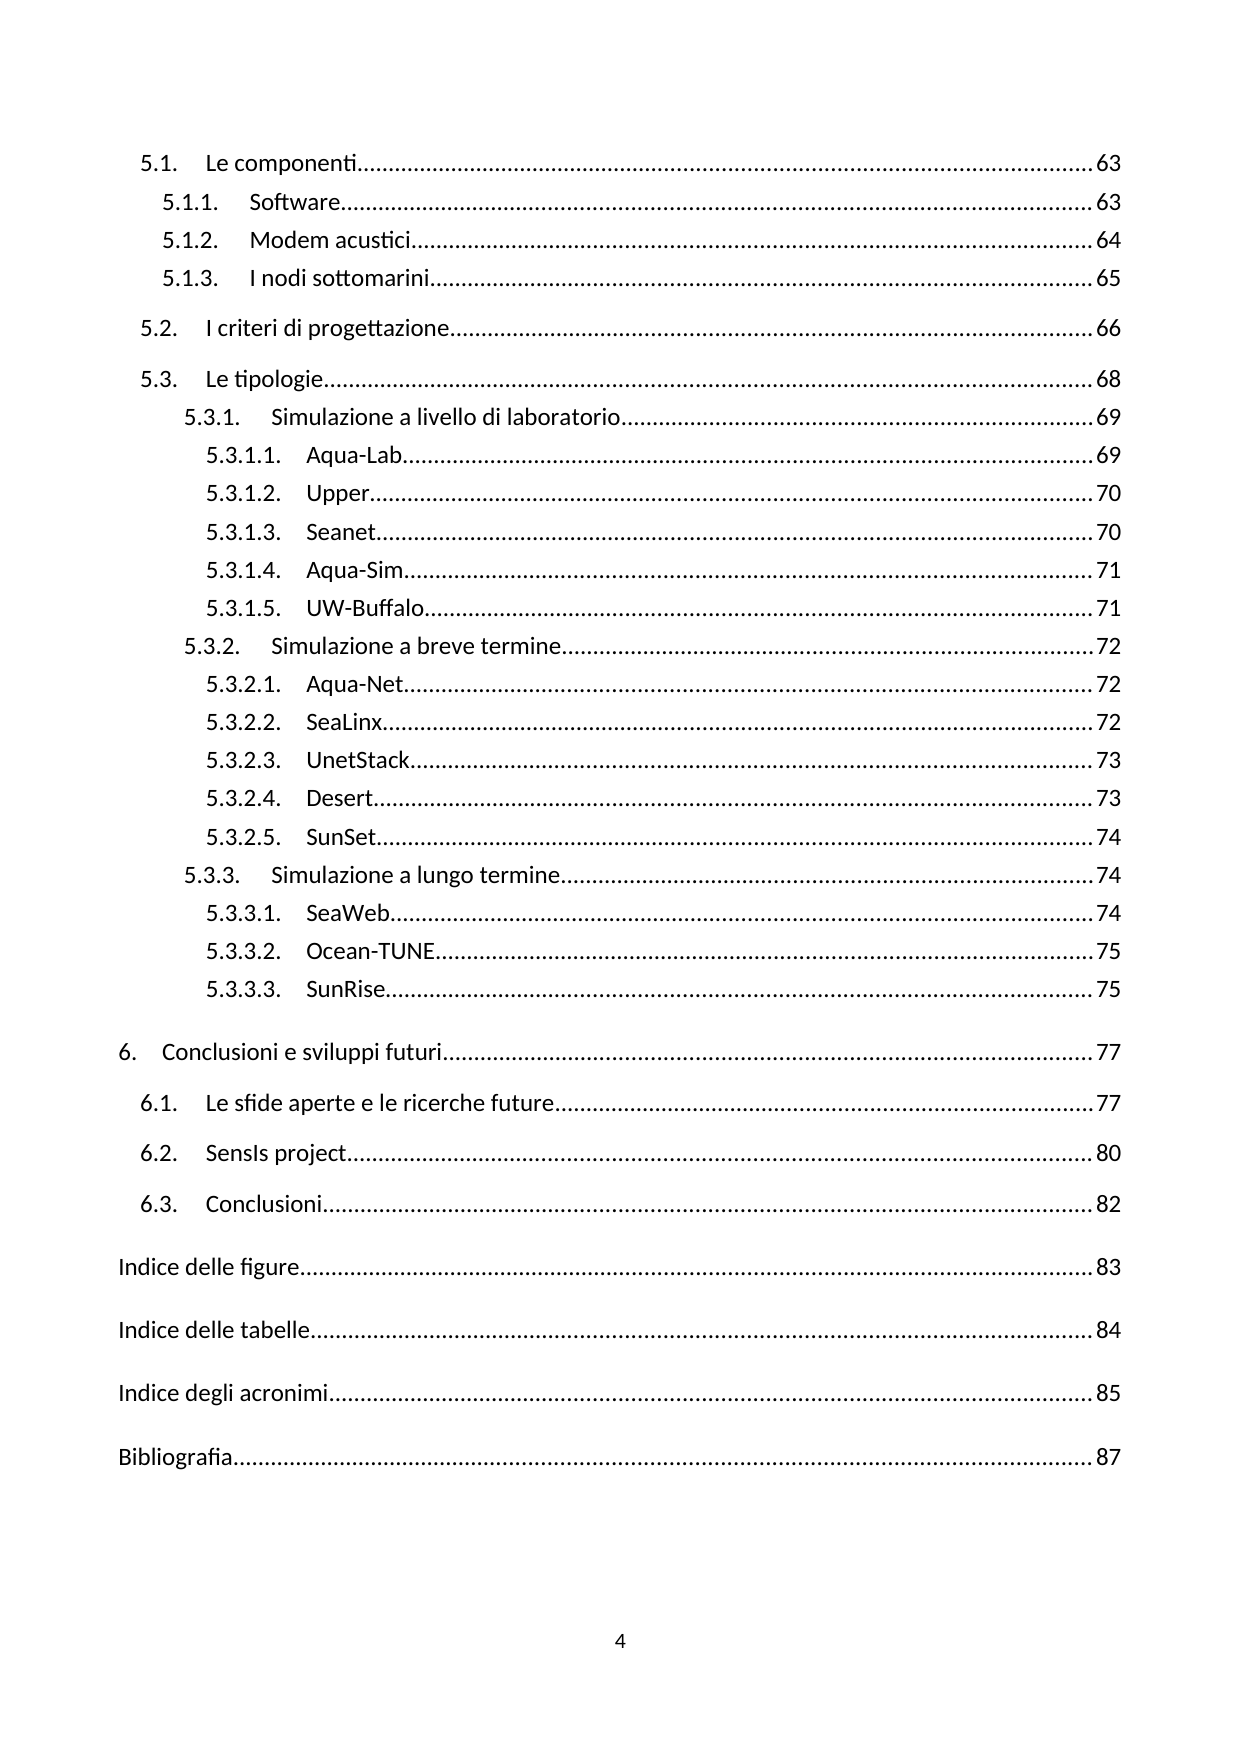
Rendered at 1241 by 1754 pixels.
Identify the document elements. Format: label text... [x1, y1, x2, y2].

text 5.3.3.2. Ocean-TUNE 75 [206, 935, 1122, 966]
text 5.1.1. Software 63 [162, 186, 1122, 216]
text 5.2. I criteri di progettazione 66 [140, 313, 1122, 343]
text Bibliografia 87 [118, 1441, 1122, 1471]
text 5.3.3.3. SunRise 75 [206, 973, 1122, 1004]
text Indice degli acronimi 85 [118, 1378, 1122, 1408]
text 5.3.3. Simulazione a lungo termine 74 [184, 859, 1122, 889]
text 5.3.1.4. Aqua-Sim 71 [206, 554, 1122, 584]
text 5.3.2. Simulazione a breve termine 72 [184, 630, 1122, 661]
text 5.3.2.4. Desert 73 [206, 783, 1122, 813]
text 5.3.2.1. Aqua-Net 72 [206, 668, 1122, 699]
text 5.3. Le tipologie 68 [140, 363, 1122, 394]
text 6. Conclusioni e sviluppi futuri 77 [118, 1036, 1122, 1067]
text 5.3.2.5. SunSet 74 [206, 821, 1122, 851]
text 5.1.2. Modem acustici 64 [162, 224, 1122, 254]
text 5.3.2.3. UnetStack 73 [206, 744, 1122, 775]
text 6.3. Conclusioni 82 [140, 1188, 1122, 1219]
text 5.3.1. Simulazione a livello di laboratorio 69 [184, 401, 1122, 432]
text 5.3.1.3. Seanet 70 [206, 516, 1122, 546]
text 5.1. Le componenti 63 [140, 148, 1122, 178]
text 6.2. SensIs project 80 [140, 1138, 1122, 1168]
text 6.1. Le sfide aperte e le ricerche future 77 [140, 1087, 1122, 1117]
text 5.3.3.1. SeaWeb 74 [206, 897, 1122, 927]
text 5.1.3. I nodi sottomarini 65 [162, 262, 1122, 292]
text 5.3.2.2. SeaLinx 72 [206, 706, 1122, 737]
text 5.3.1.1. Aqua-Lab 69 [206, 439, 1122, 470]
text Indice delle figure 83 [118, 1251, 1122, 1282]
text 5.3.1.2. Upper 70 [206, 478, 1122, 508]
text Indice delle tabelle 84 [118, 1314, 1122, 1345]
text 5.3.1.5. UW-Buffalo 71 [206, 592, 1122, 622]
